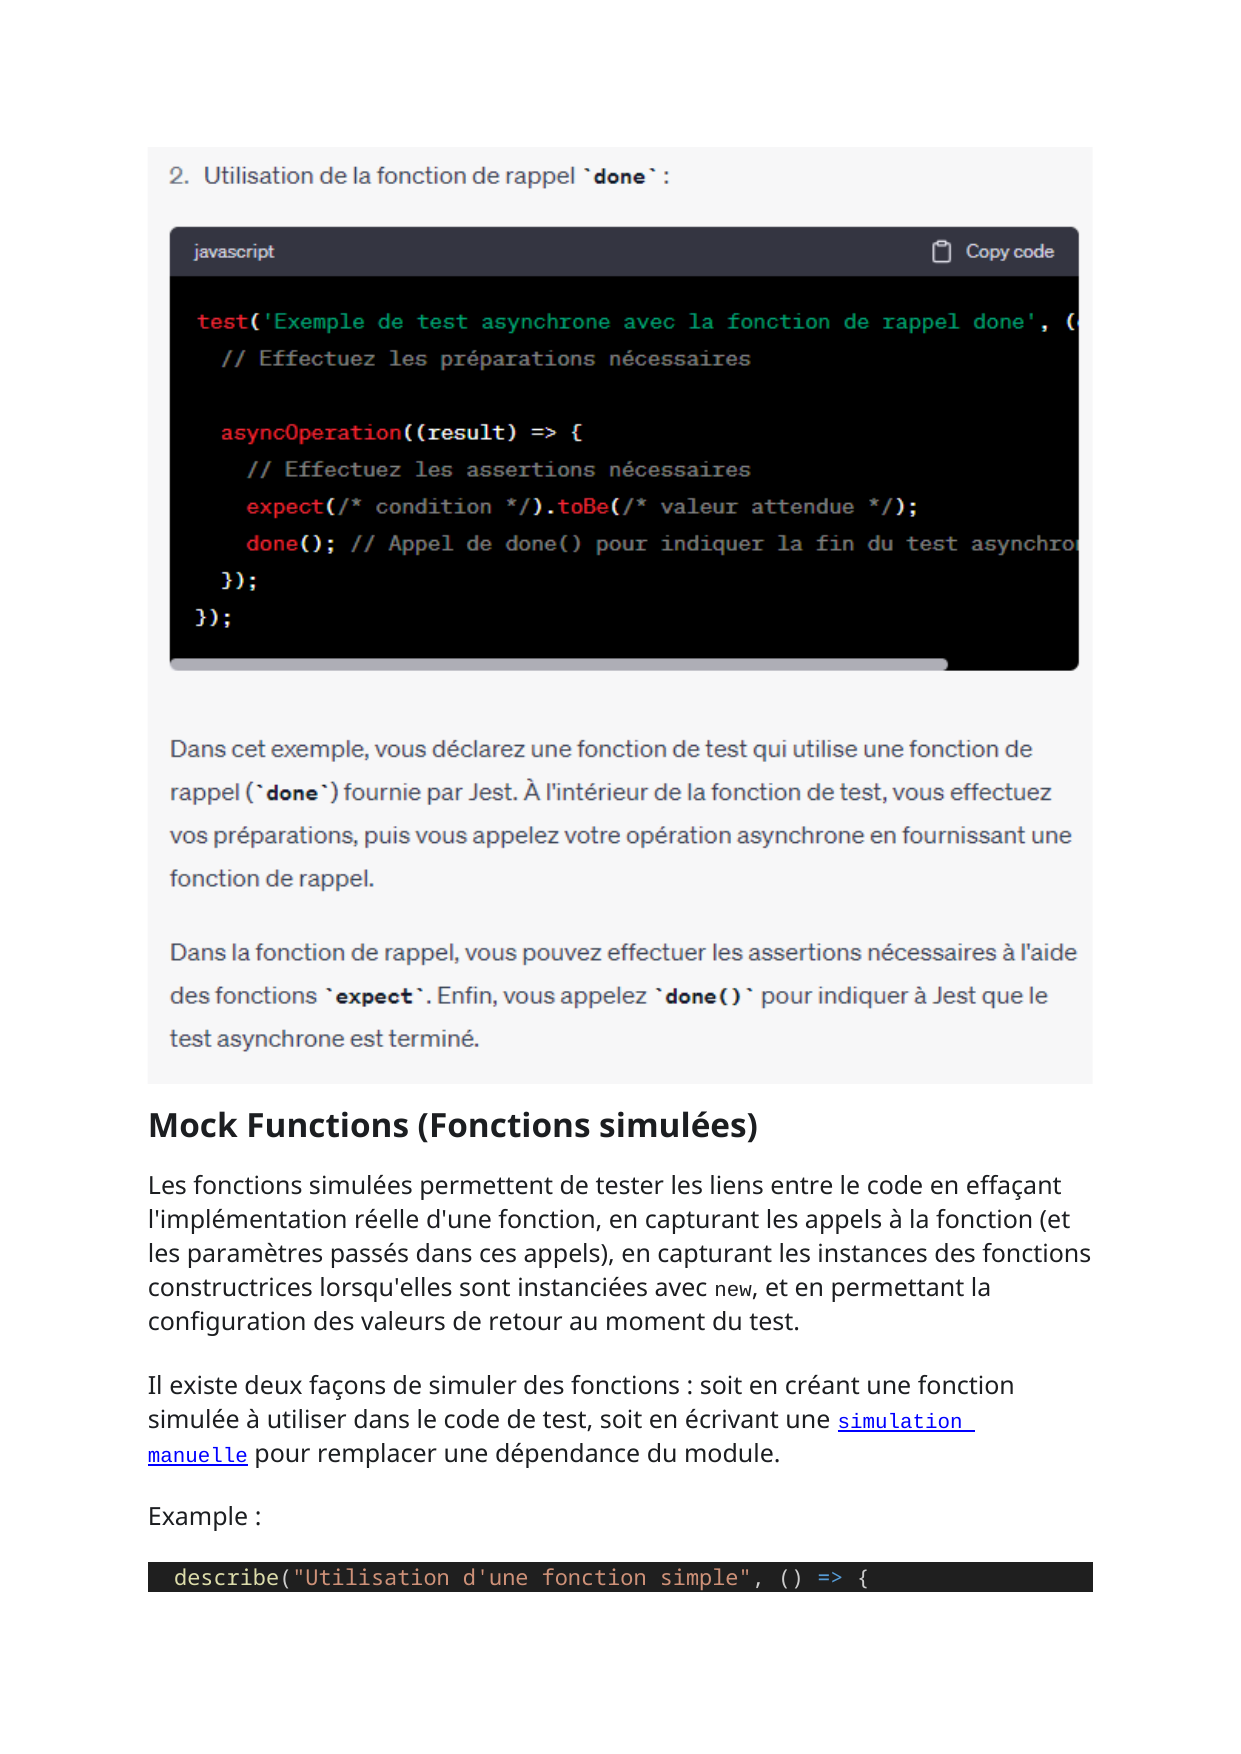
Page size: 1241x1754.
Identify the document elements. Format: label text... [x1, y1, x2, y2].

text Mock Functions (Fonctions simulées) [148, 1102, 1093, 1148]
text describe("Utilisation d'une fonction simple", () => { [148, 1562, 1093, 1592]
text Les fonctions simulées permettent de tester les liens entre le code en effaçant l'implémentation réelle d'une fonction, en capturant les appels à la fonction (et les paramètres passés dans ces appels), en capturant les instances des fonctions constructrices lorsqu'elles sont instanciées avec new, et en permettant la configuration des valeurs de retour au moment du test. [148, 1168, 1093, 1338]
text Il existe deux façons de simuler des fonctions : soit en créant une fonction simulée à utiliser dans le code de test, soit en écrivant une simulation manuelle pour remplacer une dépendance du module. [148, 1367, 1093, 1469]
text Example : [148, 1499, 1093, 1533]
picture [147, 147, 1093, 1084]
